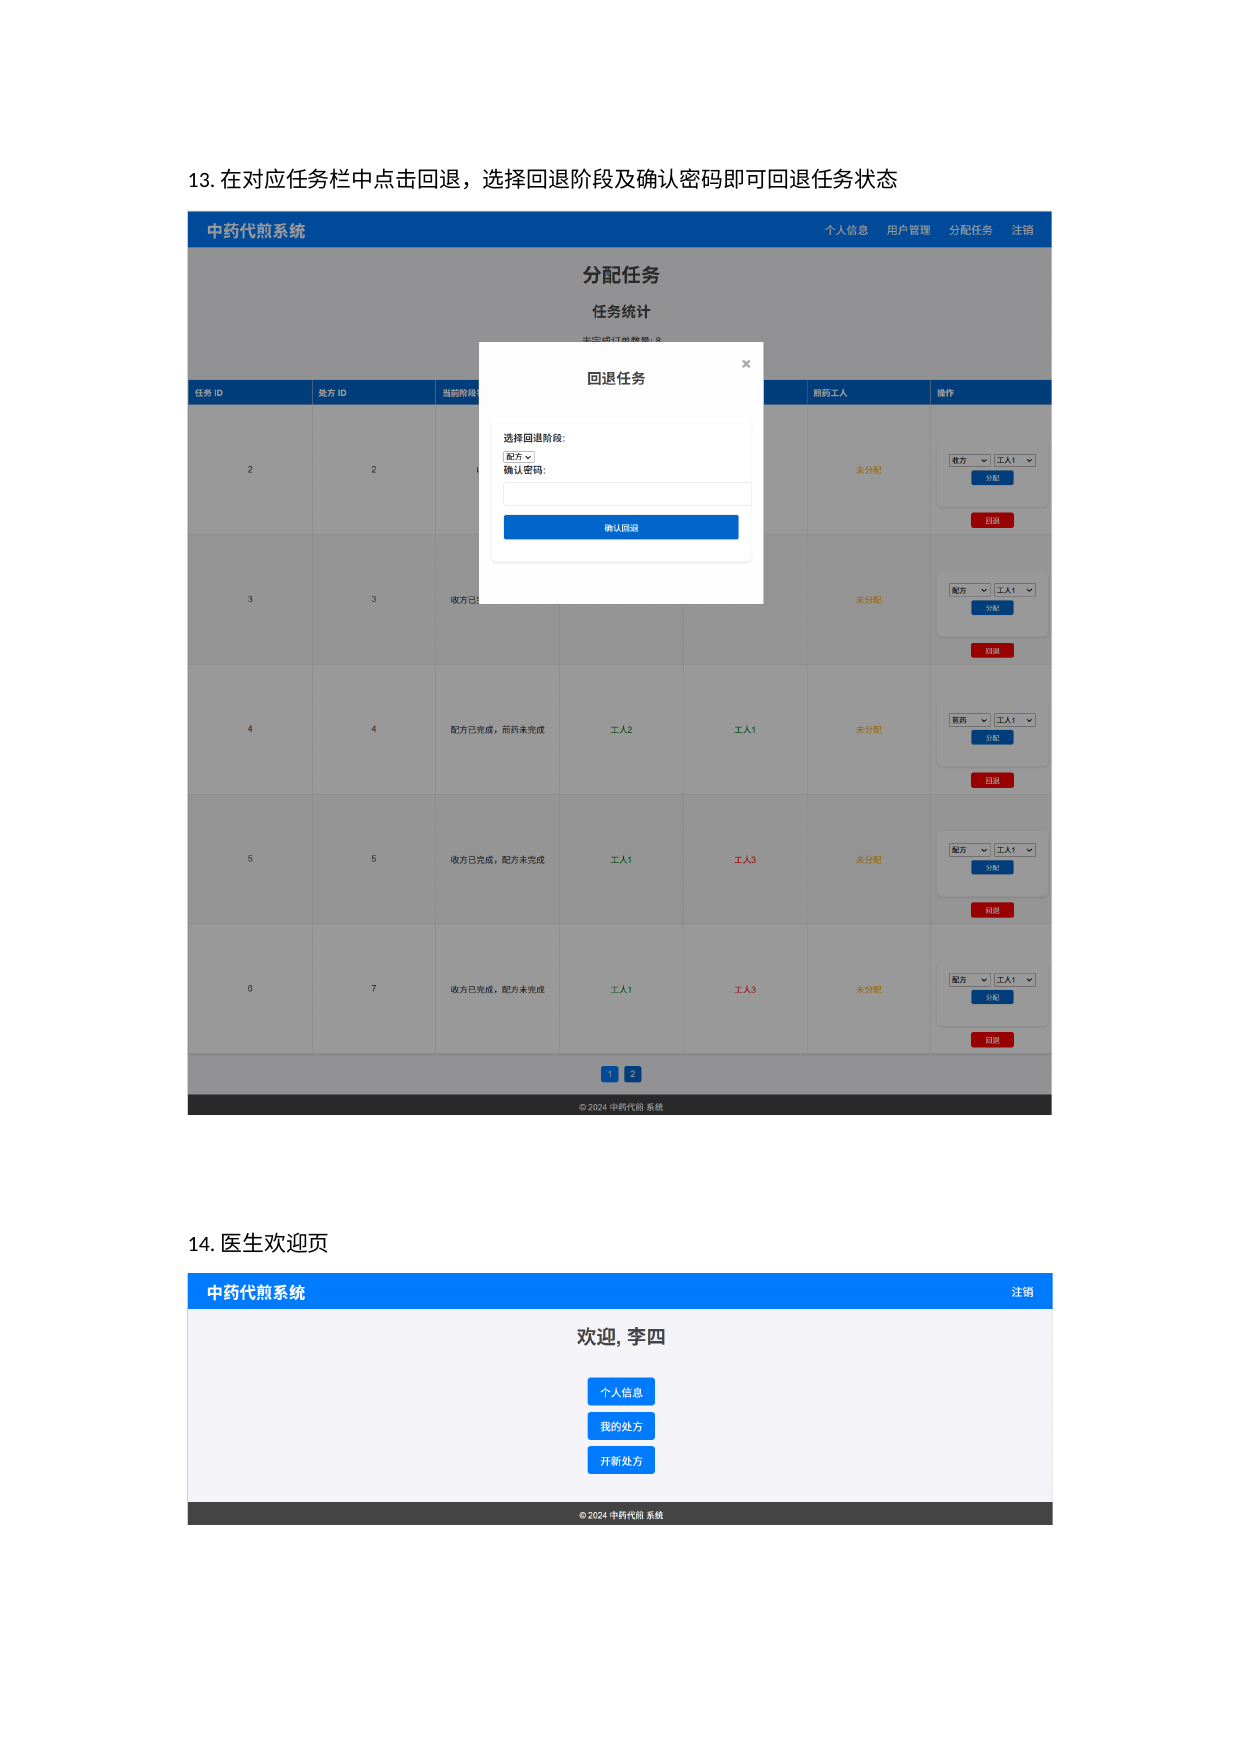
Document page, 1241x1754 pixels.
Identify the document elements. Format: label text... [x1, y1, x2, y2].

picture [187, 210, 1052, 1115]
list 在对应任务栏中点击回退，选择回退阶段及确认密码即可回退任务状态 [187, 162, 1053, 194]
list 医生欢迎页 [187, 1225, 1053, 1258]
picture [187, 1273, 1053, 1525]
